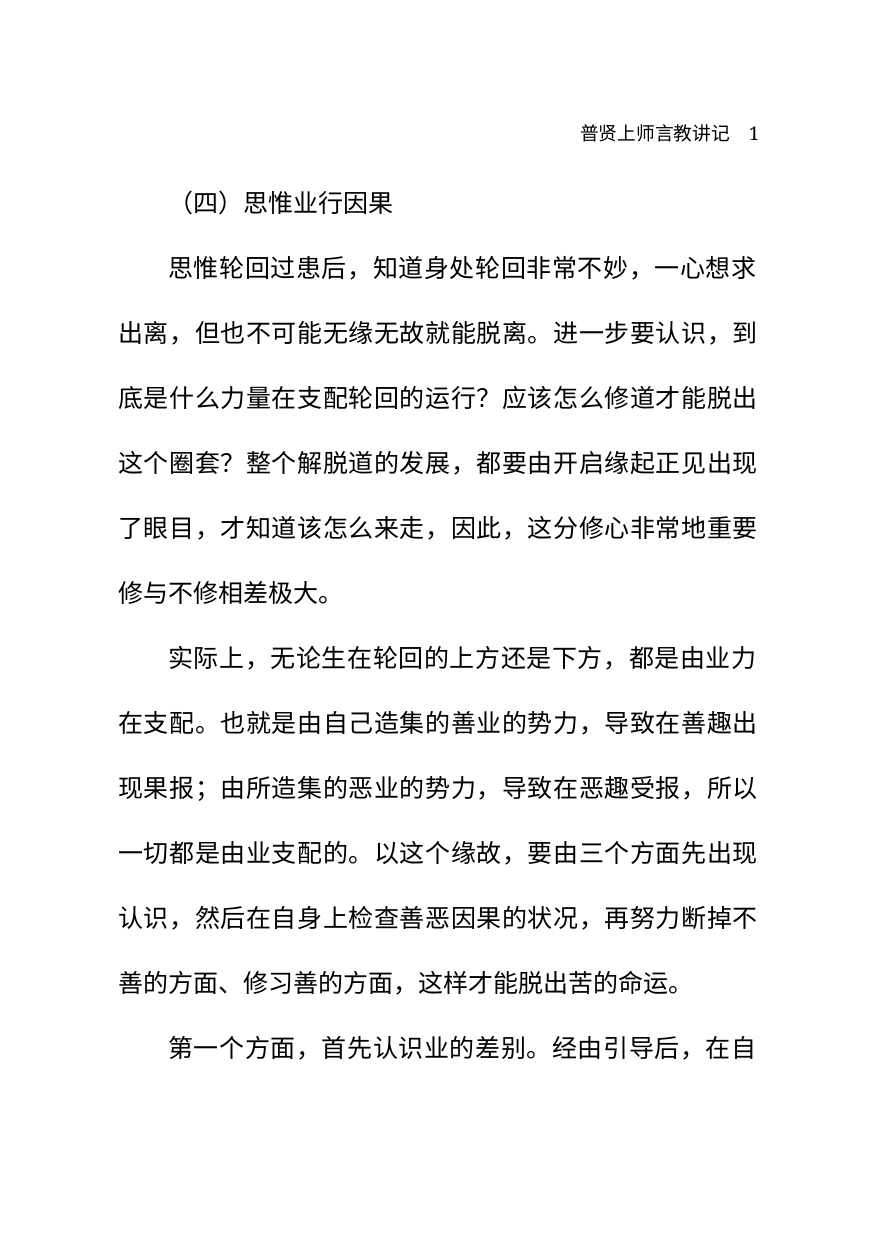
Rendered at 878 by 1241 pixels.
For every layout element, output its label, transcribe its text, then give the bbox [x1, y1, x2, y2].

text （四）思惟业行因果 [118, 169, 759, 234]
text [118, 1014, 759, 1079]
text 思惟轮回过患后，知道身处轮回非常不妙，一心想求出离，但也不可能无缘无故就能脱离。进一步要认识，到底是什么力量在支配轮回的运行？应该怎么修道才能脱出这个圈套？整个解脱道的发展，都要由开启缘起正见出现了眼目，才知道该怎么来走，因此，这分修心非常地重要，修与不修相差极大。 [118, 234, 759, 624]
text 实际上，无论生在轮回的上方还是下方，都是由业力在支配。也就是由自己造集的善业的势力，导致在善趣出现果报；由所造集的恶业的势力，导致在恶趣受报，所以一切都是由业支配的。以这个缘故，要由三个方面先出现认识，然后在自身上检查善恶因果的状况，再努力断掉不善的方面、修习善的方面，这样才能脱出苦的命运。 [118, 624, 759, 1014]
